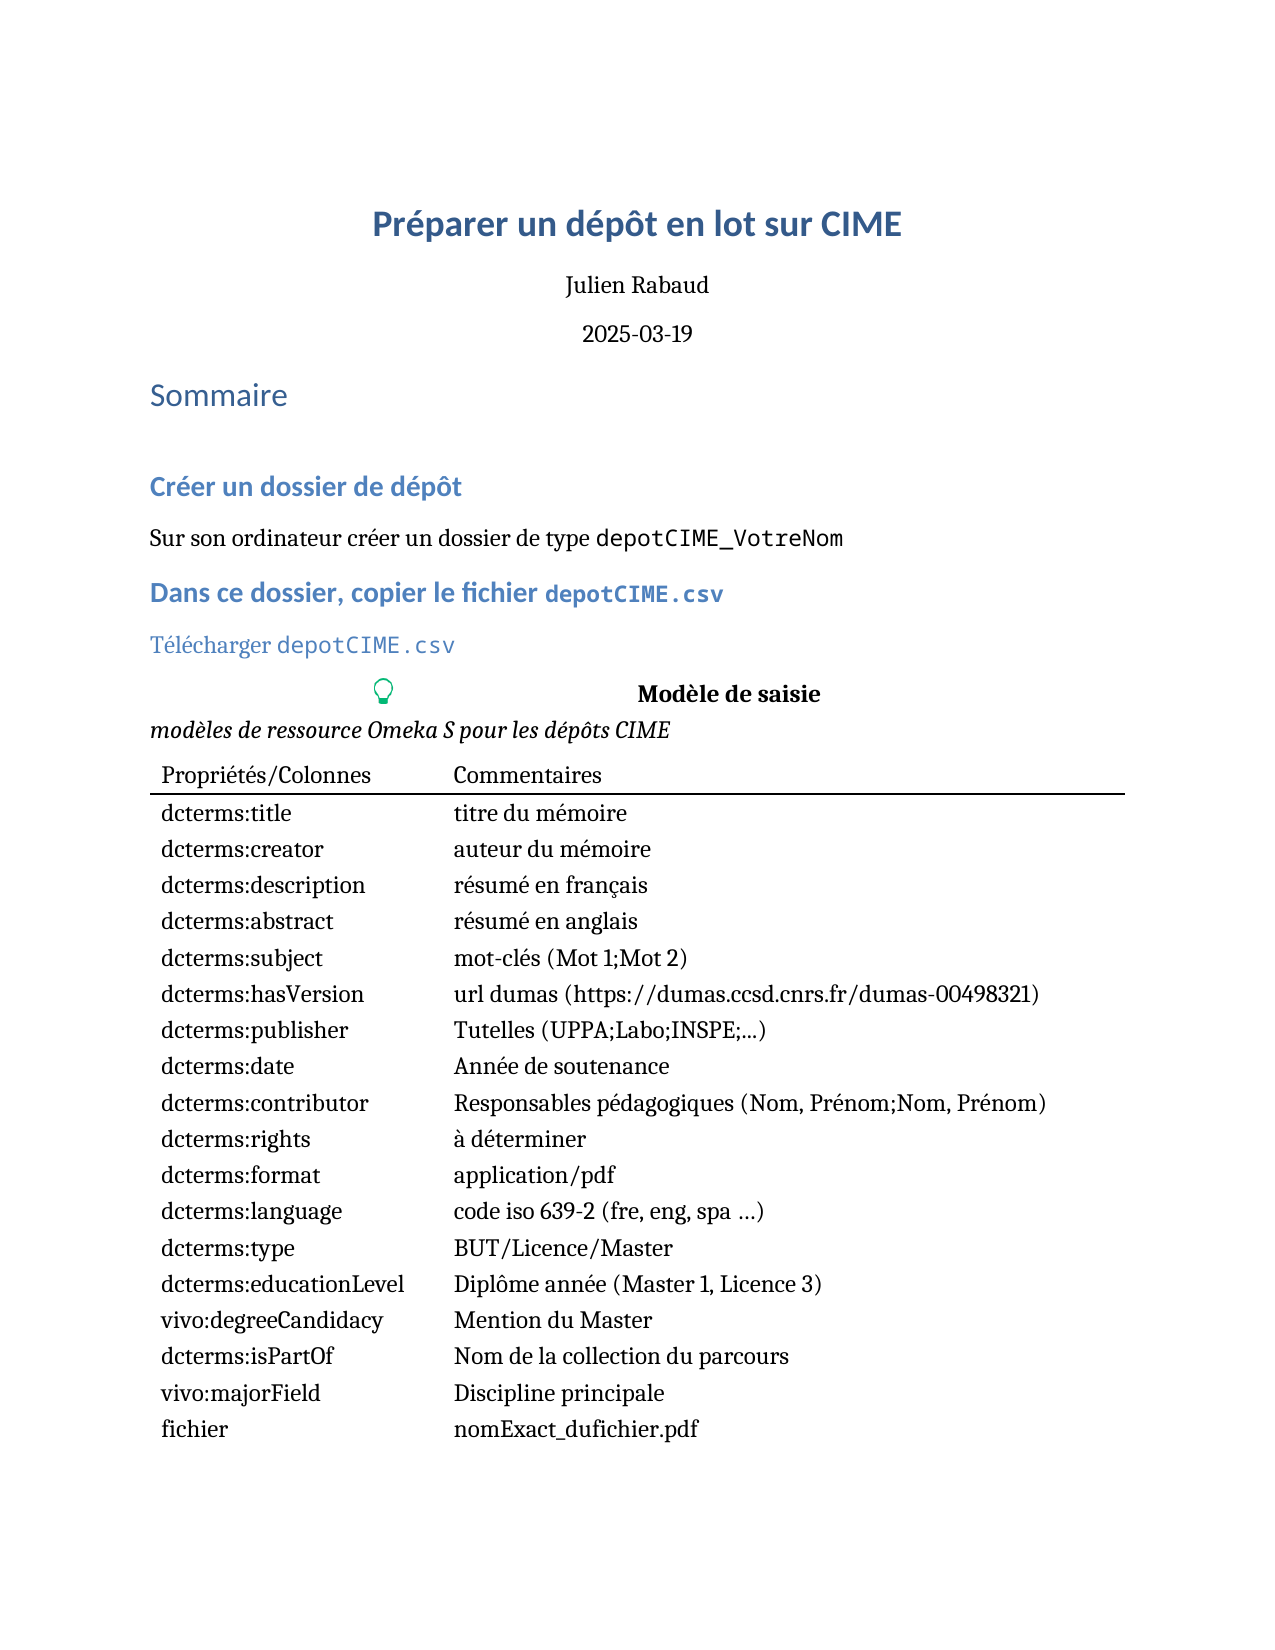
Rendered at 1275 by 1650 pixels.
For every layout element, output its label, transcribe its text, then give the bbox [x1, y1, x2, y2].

text Télécharger depotCIME.csv [150, 628, 1125, 660]
text Julien Rabaud [150, 271, 1125, 299]
subtitle Créer un dossier de dépôt [150, 468, 1125, 503]
picture [370, 678, 395, 704]
title Préparer un dépôt en lot sur CIME [150, 200, 1125, 246]
subtitle Dans ce dossier, copier le fichier depotCIME.csv [150, 574, 1125, 610]
text Sur son ordinateur créer un dossier de type depotCIME_VotreNom [150, 522, 1125, 553]
table_header [139, 679, 626, 716]
text 2025-03-19 [150, 320, 1125, 349]
